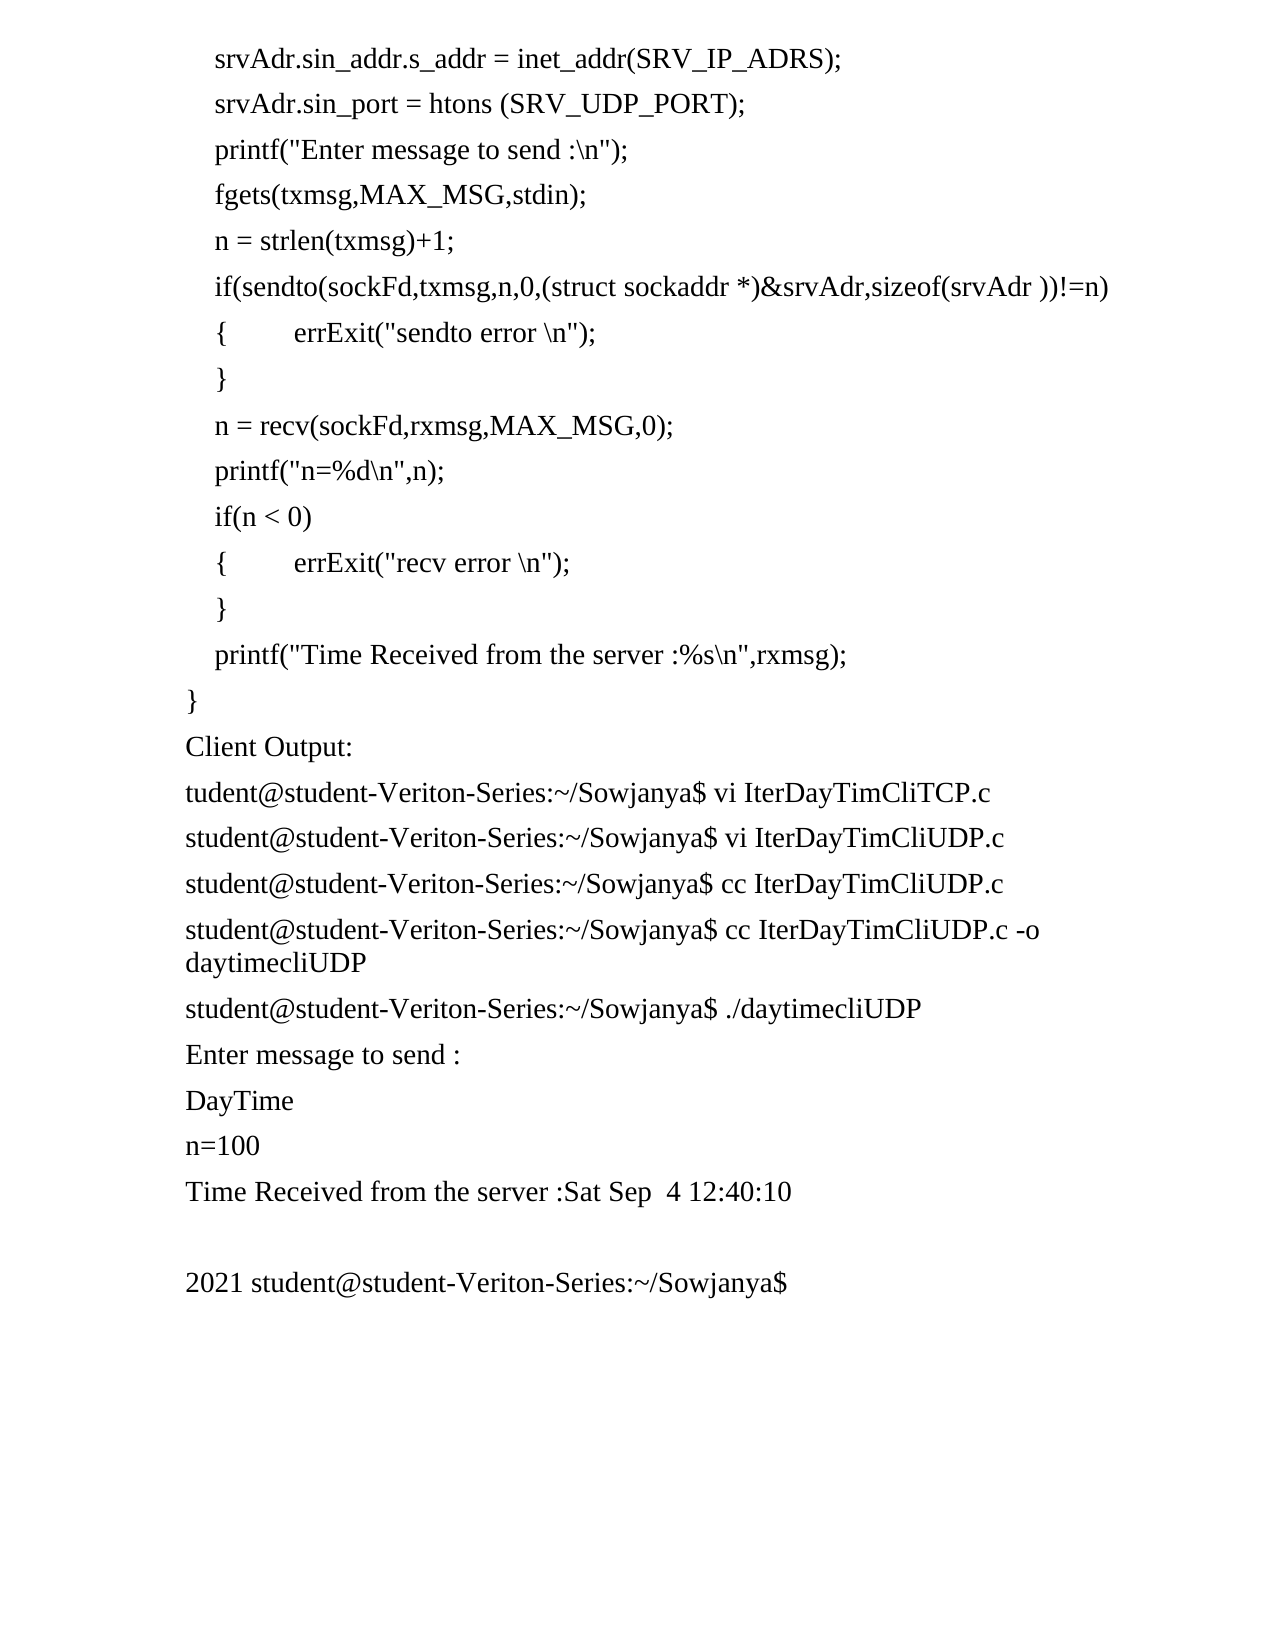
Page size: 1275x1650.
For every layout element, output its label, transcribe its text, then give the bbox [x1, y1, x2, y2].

text } [185, 683, 1242, 717]
text Client Output: [185, 729, 1242, 763]
text printf("Time Received from the server :%s\n",rxmsg); [214, 637, 1242, 671]
text { errExit("sendto error \n"); [214, 316, 1242, 349]
text DayTime n=100 [185, 1083, 296, 1162]
text { errExit("recv error \n"); [214, 545, 1242, 578]
text student@student-Veriton-Series:~/Sowjanya$ ./daytimecliUDP Enter message to send : [185, 992, 924, 1071]
text } [214, 362, 1242, 395]
text if(n < 0) [214, 499, 1242, 532]
text } [214, 591, 1242, 624]
text student@student-Veriton-Series:~/Sowjanya$ cc IterDayTimCliUDP.c -o daytimecliUDP [185, 912, 1210, 979]
text if(sendto(sockFd,txmsg,n,0,(struct sockaddr *)&srvAdr,sizeof(srvAdr ))!=n) [214, 269, 1242, 303]
text n = strlen(txmsg)+1; [214, 223, 1242, 257]
text Time Received from the server :Sat Sep 4 12:40:10 2021 student@student-Veriton-Series:~/Sowjanya$ [185, 1174, 856, 1299]
text n = recv(sockFd,rxmsg,MAX_MSG,0); printf("n=%d\n",n); [214, 408, 676, 487]
text tudent@student-Veriton-Series:~/Sowjanya$ vi IterDayTimCliTCP.c student@student-Veriton-Series:~/Sowjanya$ vi IterDayTimCliUDP.c student@student-Veriton-Series:~/Sowjanya$ cc IterDayTimCliUDP.c [185, 775, 1007, 900]
text srvAdr.sin_addr.s_addr = inet_addr(SRV_IP_ADRS); srvAdr.sin_port = htons (SRV_UDP_PORT); printf("Enter message to send :\n"); fgets(txmsg,MAX_MSG,stdin); [214, 41, 848, 211]
